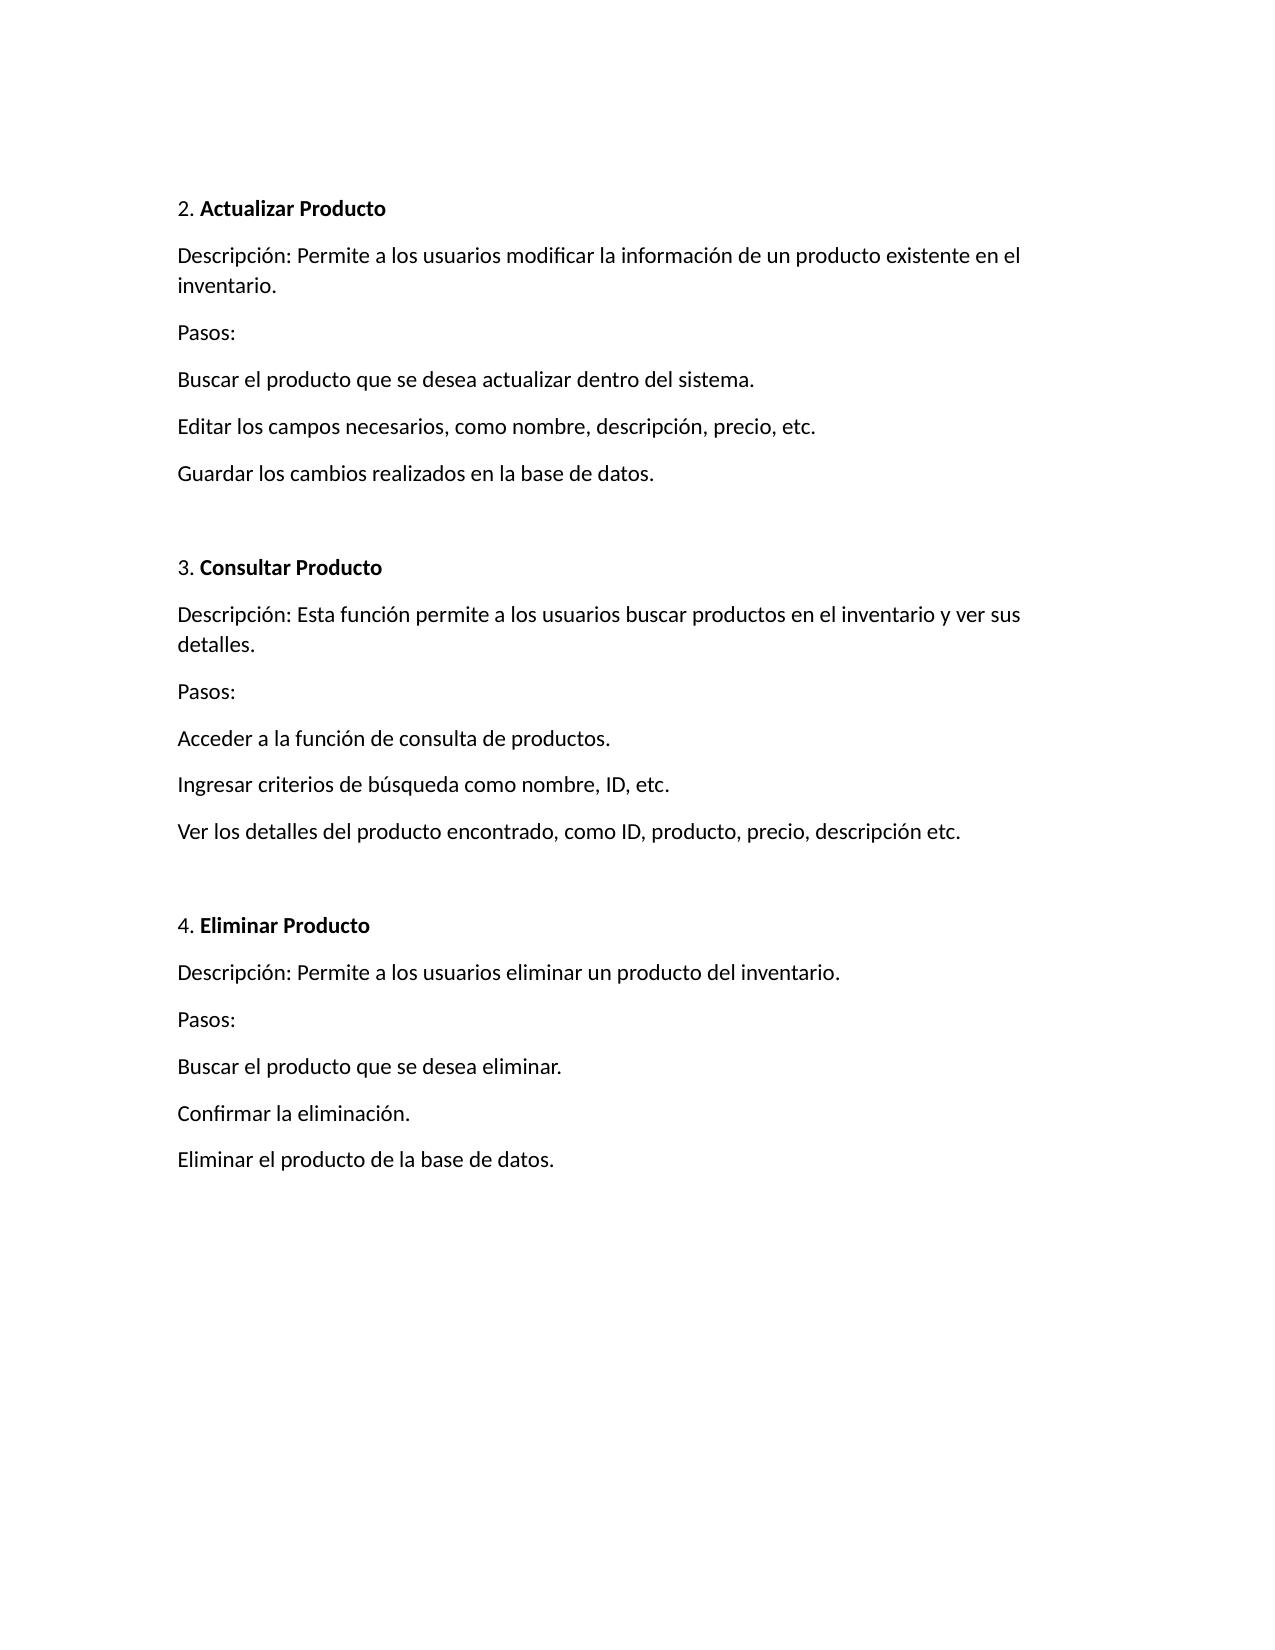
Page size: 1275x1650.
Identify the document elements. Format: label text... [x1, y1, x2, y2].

text Buscar el producto que se desea actualizar dentro del sistema. [177, 365, 1098, 393]
text 4. Eliminar Producto [177, 911, 1098, 939]
text Ver los detalles del producto encontrado, como ID, producto, precio, descripción etc. [177, 817, 1098, 845]
text Acceder a la función de consulta de productos. [177, 724, 1098, 752]
text Descripción: Permite a los usuarios modificar la información de un producto existente en el inventario. [177, 241, 1098, 299]
text Descripción: Esta función permite a los usuarios buscar productos en el inventario y ver sus detalles. [177, 600, 1098, 658]
text Pasos: [177, 1005, 1098, 1033]
text Eliminar el producto de la base de datos. [177, 1146, 1098, 1173]
text Guardar los cambios realizados en la base de datos. [177, 459, 1098, 487]
text Descripción: Permite a los usuarios eliminar un producto del inventario. [177, 958, 1098, 986]
text 3. Consultar Producto [177, 553, 1098, 581]
text 2. Actualizar Producto [177, 194, 1098, 222]
text Pasos: [177, 318, 1098, 346]
text Pasos: [177, 677, 1098, 705]
text Editar los campos necesarios, como nombre, descripción, precio, etc. [177, 412, 1098, 440]
text Ingresar criterios de búsqueda como nombre, ID, etc. [177, 771, 1098, 798]
text Buscar el producto que se desea eliminar. [177, 1052, 1098, 1080]
text Confirmar la eliminación. [177, 1099, 1098, 1127]
